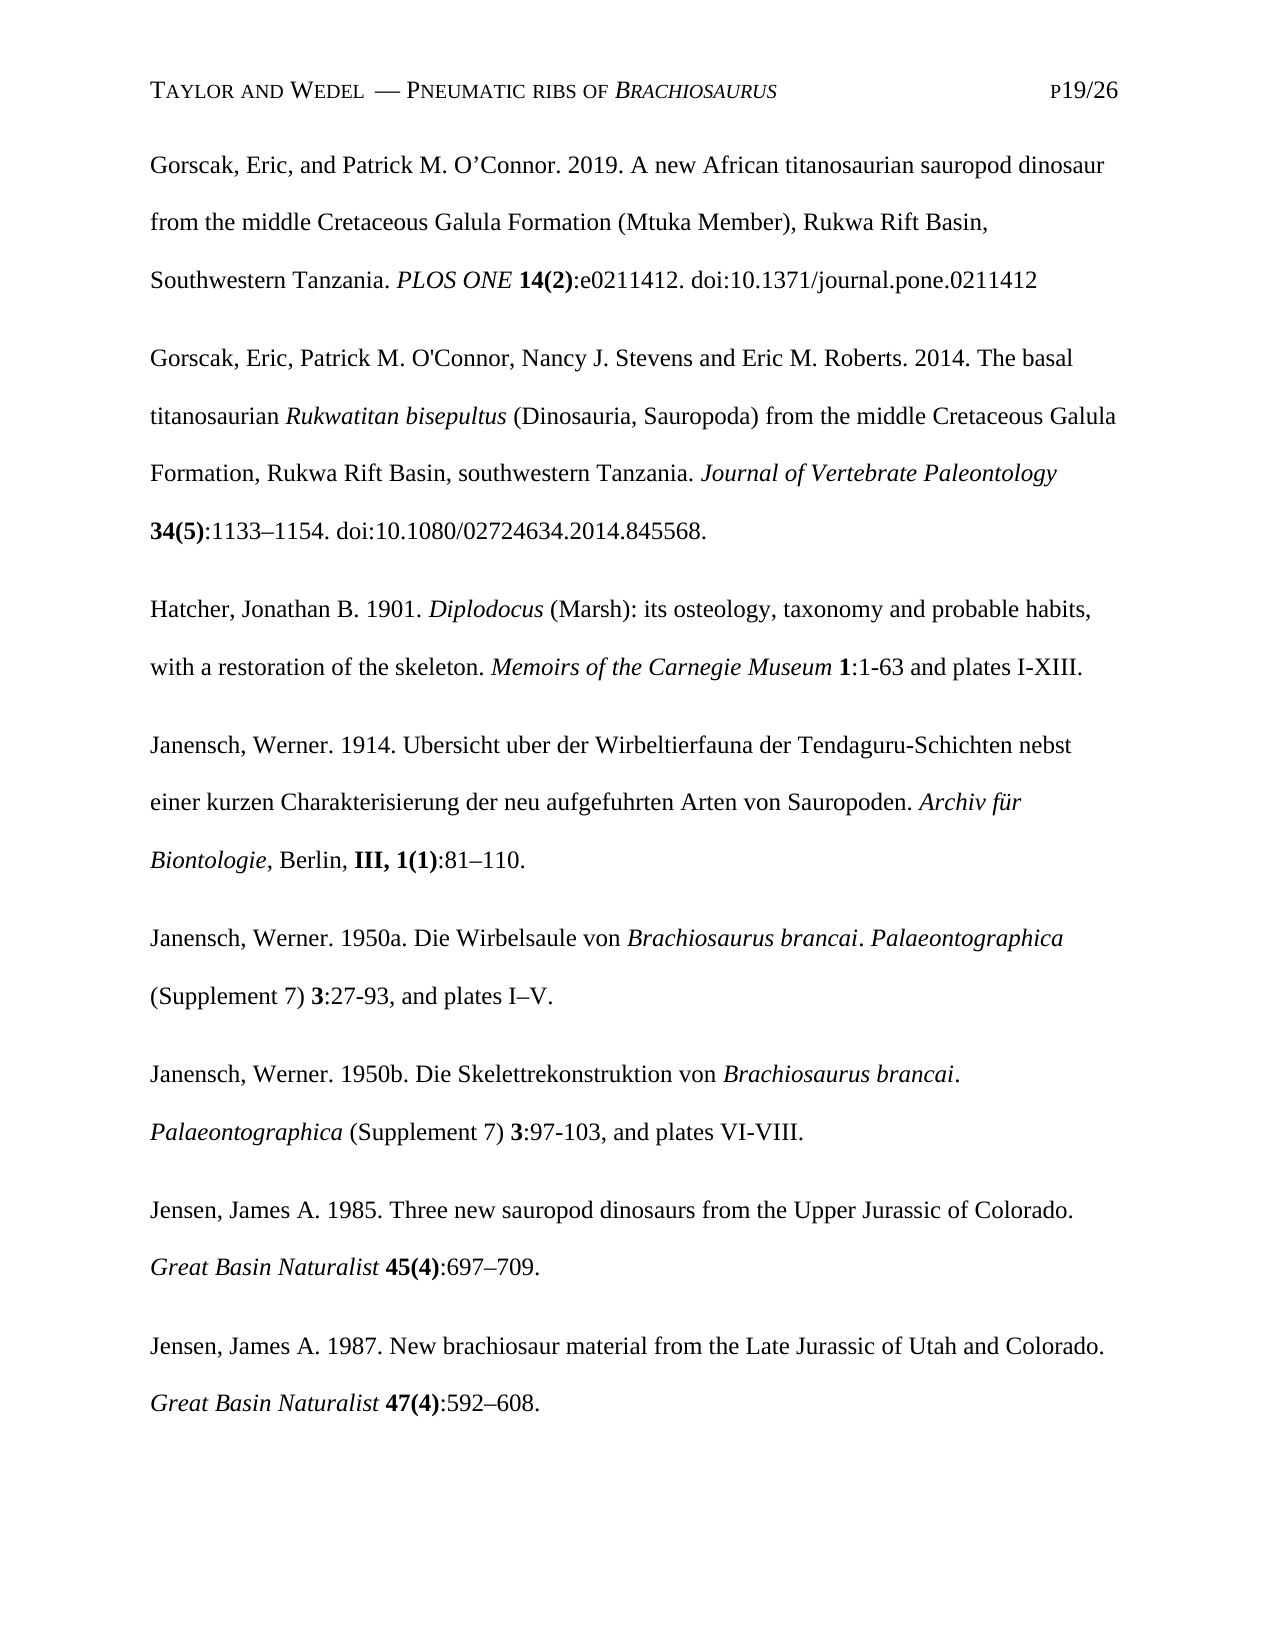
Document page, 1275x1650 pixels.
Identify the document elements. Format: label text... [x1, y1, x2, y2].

text Janensch, Werner. 1950b. Die Skelettrekonstruktion von Brachiosaurus brancai. Palaeontographica (Supplement 7) 3:97-103, and plates VI-VIII. [150, 1059, 1125, 1145]
text Gorscak, Eric, and Patrick M. O’Connor. 2019. A new African titanosaurian sauropod dinosaur from the middle Cretaceous Galula Formation (Mtuka Member), Rukwa Rift Basin, Southwestern Tanzania. PLOS ONE 14(2):e0211412. doi:10.1371/journal.pone.0211412 [150, 150, 1125, 294]
text Gorscak, Eric, Patrick M. O'Connor, Nancy J. Stevens and Eric M. Roberts. 2014. The basal titanosaurian Rukwatitan bisepultus (Dinosauria, Sauropoda) from the middle Cretaceous Galula Formation, Rukwa Rift Basin, southwestern Tanzania. Journal of Vertebrate Paleontology 34(5):1133–1154. doi:10.1080/02724634.2014.845568. [150, 343, 1125, 544]
text Janensch, Werner. 1950a. Die Wirbelsaule von Brachiosaurus brancai. Palaeontographica (Supplement 7) 3:27-93, and plates I–V. [150, 923, 1125, 1009]
text Hatcher, Jonathan B. 1901. Diplodocus (Marsh): its osteology, taxonomy and probable habits, with a restoration of the skeleton. Memoirs of the Carnegie Museum 1:1-63 and plates I-XIII. [150, 594, 1125, 680]
text Jensen, James A. 1987. New brachiosaur material from the Late Jurassic of Utah and Colorado. Great Basin Naturalist 47(4):592–608. [150, 1331, 1125, 1417]
text Jensen, James A. 1985. Three new sauropod dinosaurs from the Upper Jurassic of Colorado. Great Basin Naturalist 45(4):697–709. [150, 1195, 1125, 1281]
text Janensch, Werner. 1914. Ubersicht uber der Wirbeltierfauna der Tendaguru-Schichten nebst einer kurzen Charakterisierung der neu aufgefuhrten Arten von Sauropoden. Archiv für Biontologie, Berlin, III, 1(1):81–110. [150, 730, 1125, 874]
